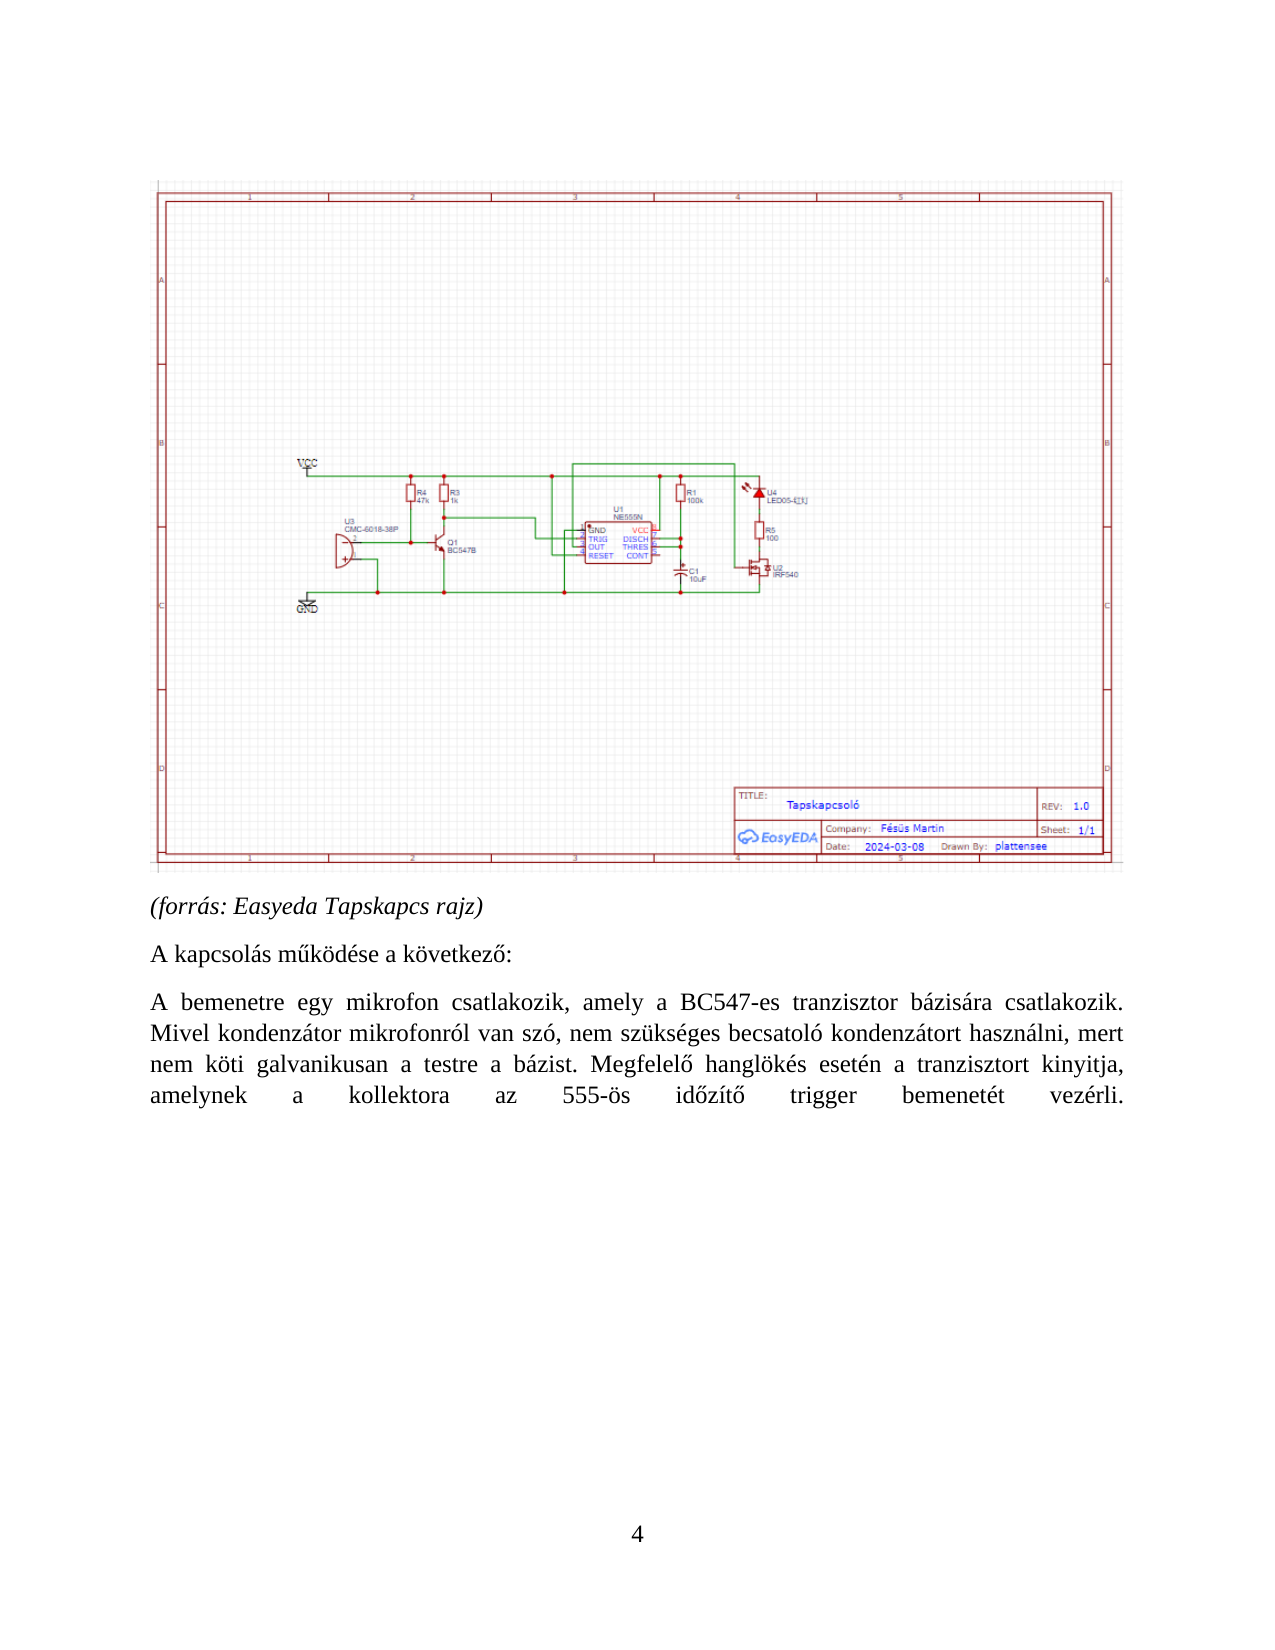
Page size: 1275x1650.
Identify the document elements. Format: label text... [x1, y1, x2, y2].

text (forrás: Easyeda Tapskapcs rajz) [150, 891, 1125, 920]
text A bemenetre egy mikrofon csatlakozik, amely a BC547-es tranzisztor bázisára csatlakozik. Mivel kondenzátor mikrofonról van szó, nem szükséges becsatoló kondenzátort használni, mert nem köti galvanikusan a testre a bázist. Megfelelő hanglökés esetén a tranzisztort kinyitja, amelynek a kollektora az 555-ös időzítő trigger bemenetét vezérli. [150, 987, 1125, 1108]
picture [150, 180, 1124, 873]
text A kapcsolás működése a következő: [150, 939, 1125, 968]
